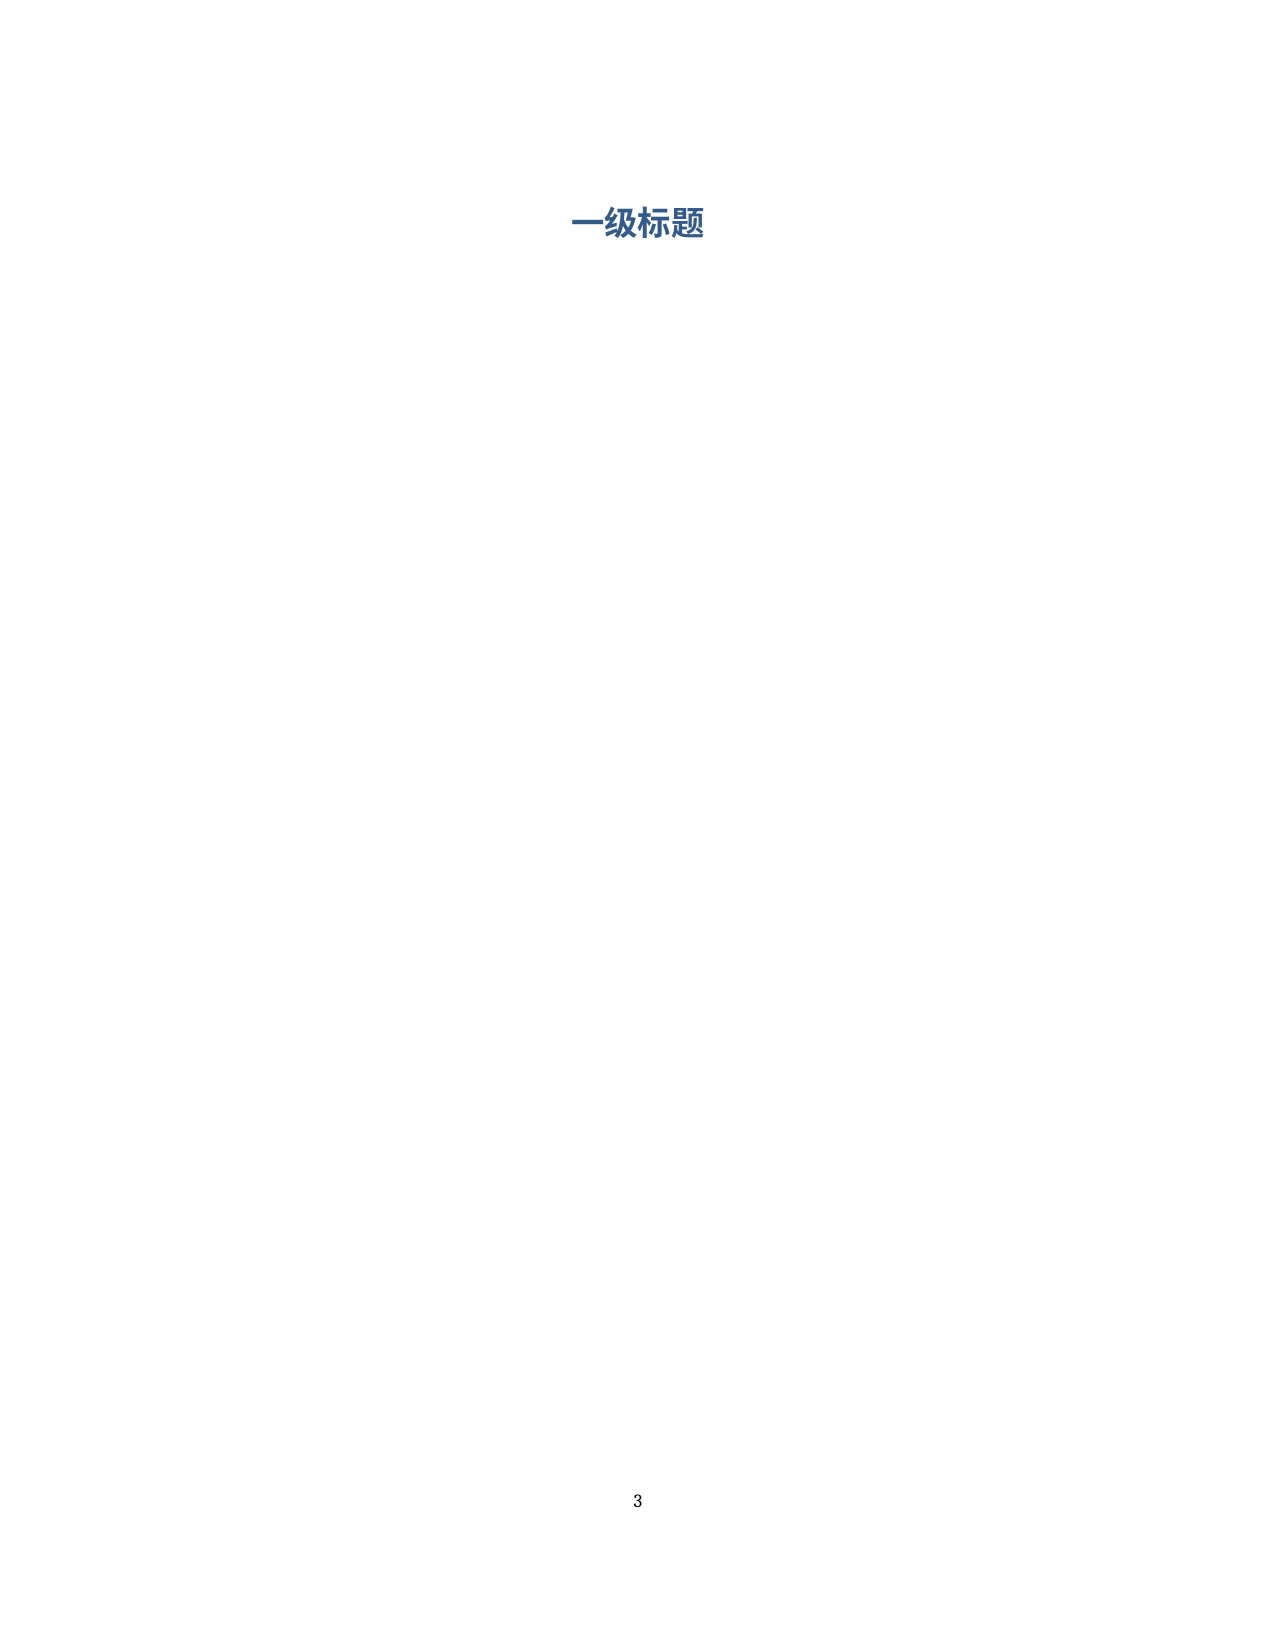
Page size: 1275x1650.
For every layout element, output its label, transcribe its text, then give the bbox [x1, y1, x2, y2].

subtitle 一级标题 [187, 200, 1087, 245]
